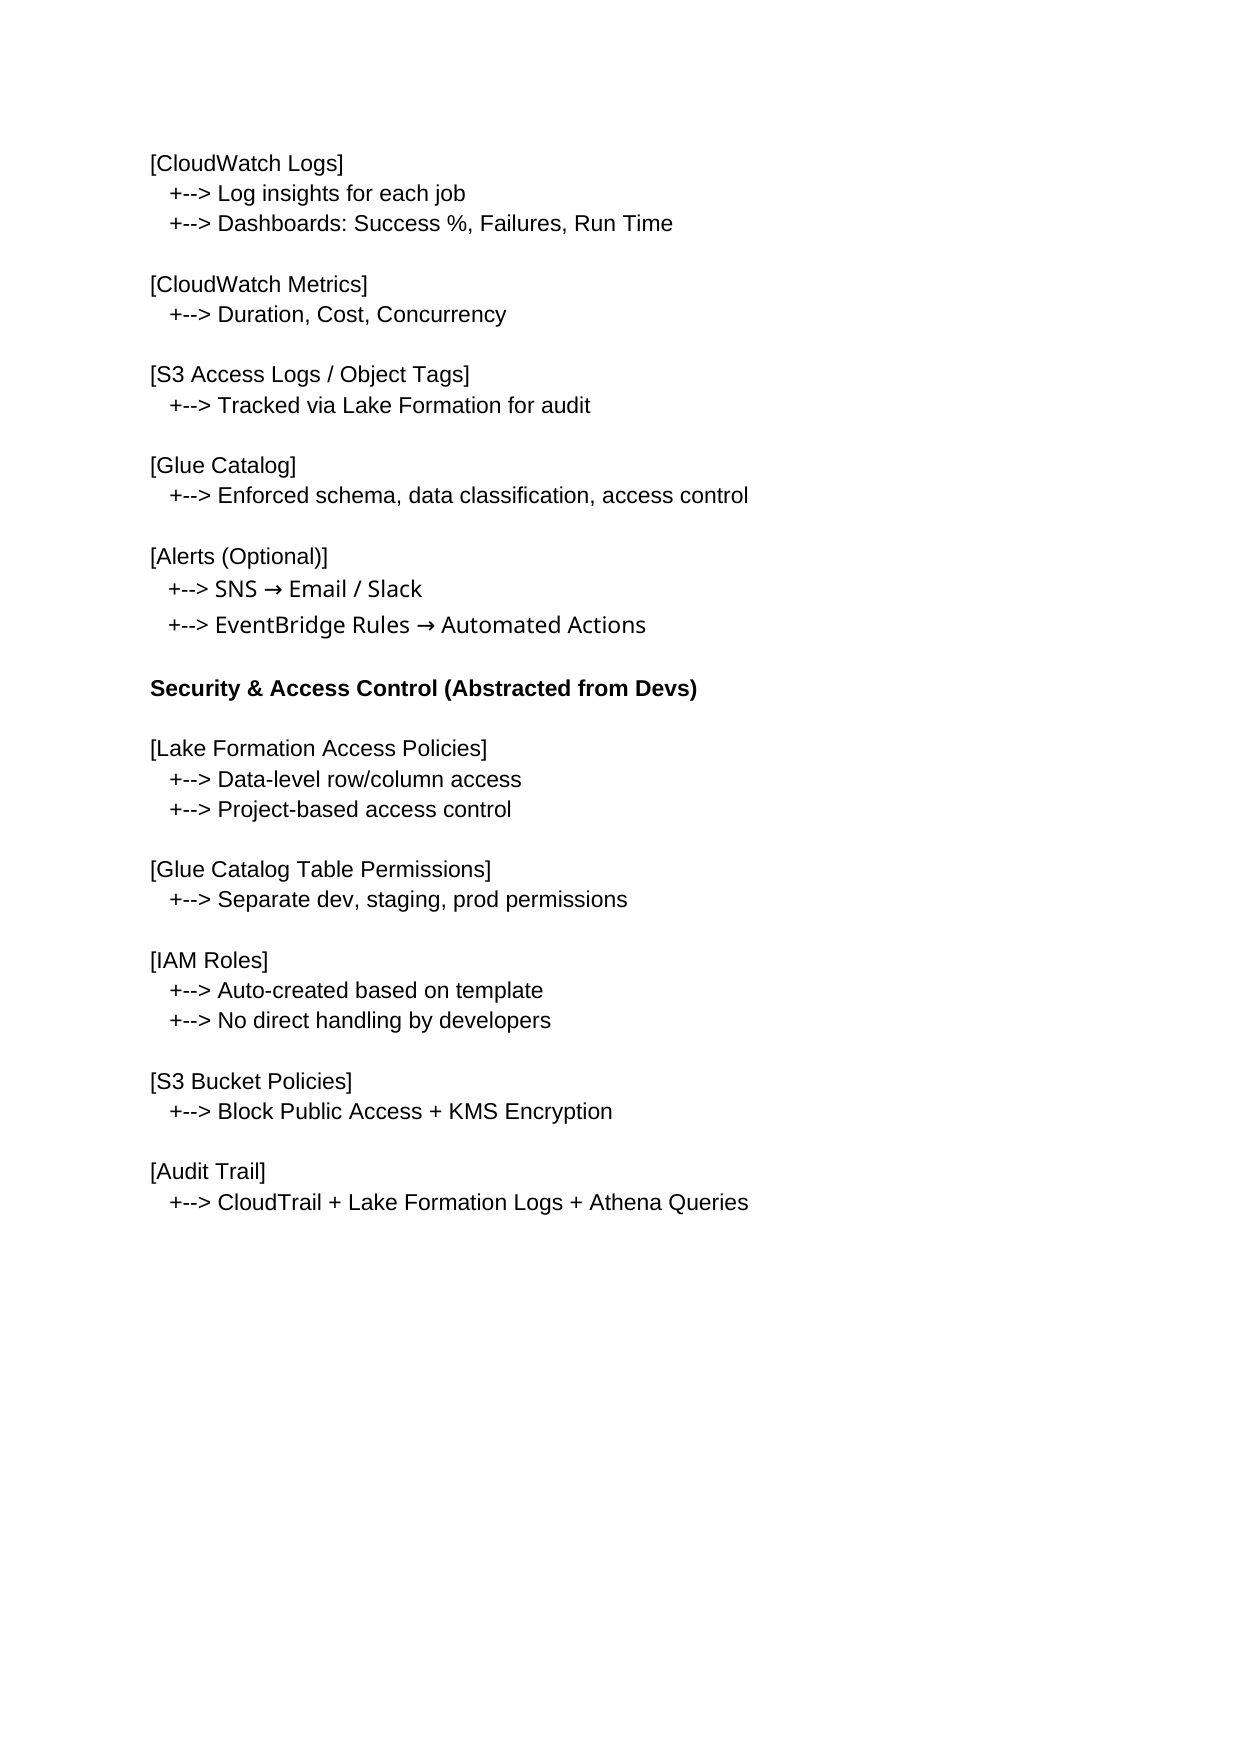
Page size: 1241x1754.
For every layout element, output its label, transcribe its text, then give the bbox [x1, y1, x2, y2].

text +--> Log insights for each job [150, 180, 1090, 207]
text +--> Enforced schema, data classification, access control [150, 482, 1090, 509]
text [S3 Access Logs / Object Tags] [150, 361, 1090, 388]
text [IAM Roles] [150, 947, 1090, 973]
text [Lake Formation Access Policies] [150, 735, 1090, 762]
text [S3 Bucket Policies] [150, 1068, 1090, 1094]
text [Audit Trail] [150, 1158, 1090, 1185]
text +--> Block Public Access + KMS Encryption [150, 1098, 1090, 1124]
text [CloudWatch Metrics] [150, 271, 1090, 297]
text +--> SNS → Email / Slack [150, 573, 1090, 604]
text +--> Tracked via Lake Formation for audit [150, 392, 1090, 418]
text +--> Dashboards: Success %, Failures, Run Time [150, 210, 1090, 237]
text +--> Auto-created based on template [150, 977, 1090, 1003]
text +--> EventBridge Rules → Automated Actions [150, 609, 1090, 640]
text +--> No direct handling by developers [150, 1007, 1090, 1034]
text +--> CloudTrail + Lake Formation Logs + Athena Queries [150, 1188, 1090, 1215]
text +--> Separate dev, staging, prod permissions [150, 886, 1090, 913]
text +--> Duration, Cost, Concurrency [150, 301, 1090, 327]
text [Glue Catalog] [150, 452, 1090, 478]
text [Alerts (Optional)] [150, 543, 1090, 569]
text [Glue Catalog Table Permissions] [150, 856, 1090, 883]
text [CloudWatch Logs] [150, 150, 1090, 176]
text +--> Project-based access control [150, 796, 1090, 822]
text Security & Access Control (Abstracted from Devs) [150, 675, 1090, 701]
text +--> Data-level row/column access [150, 766, 1090, 792]
